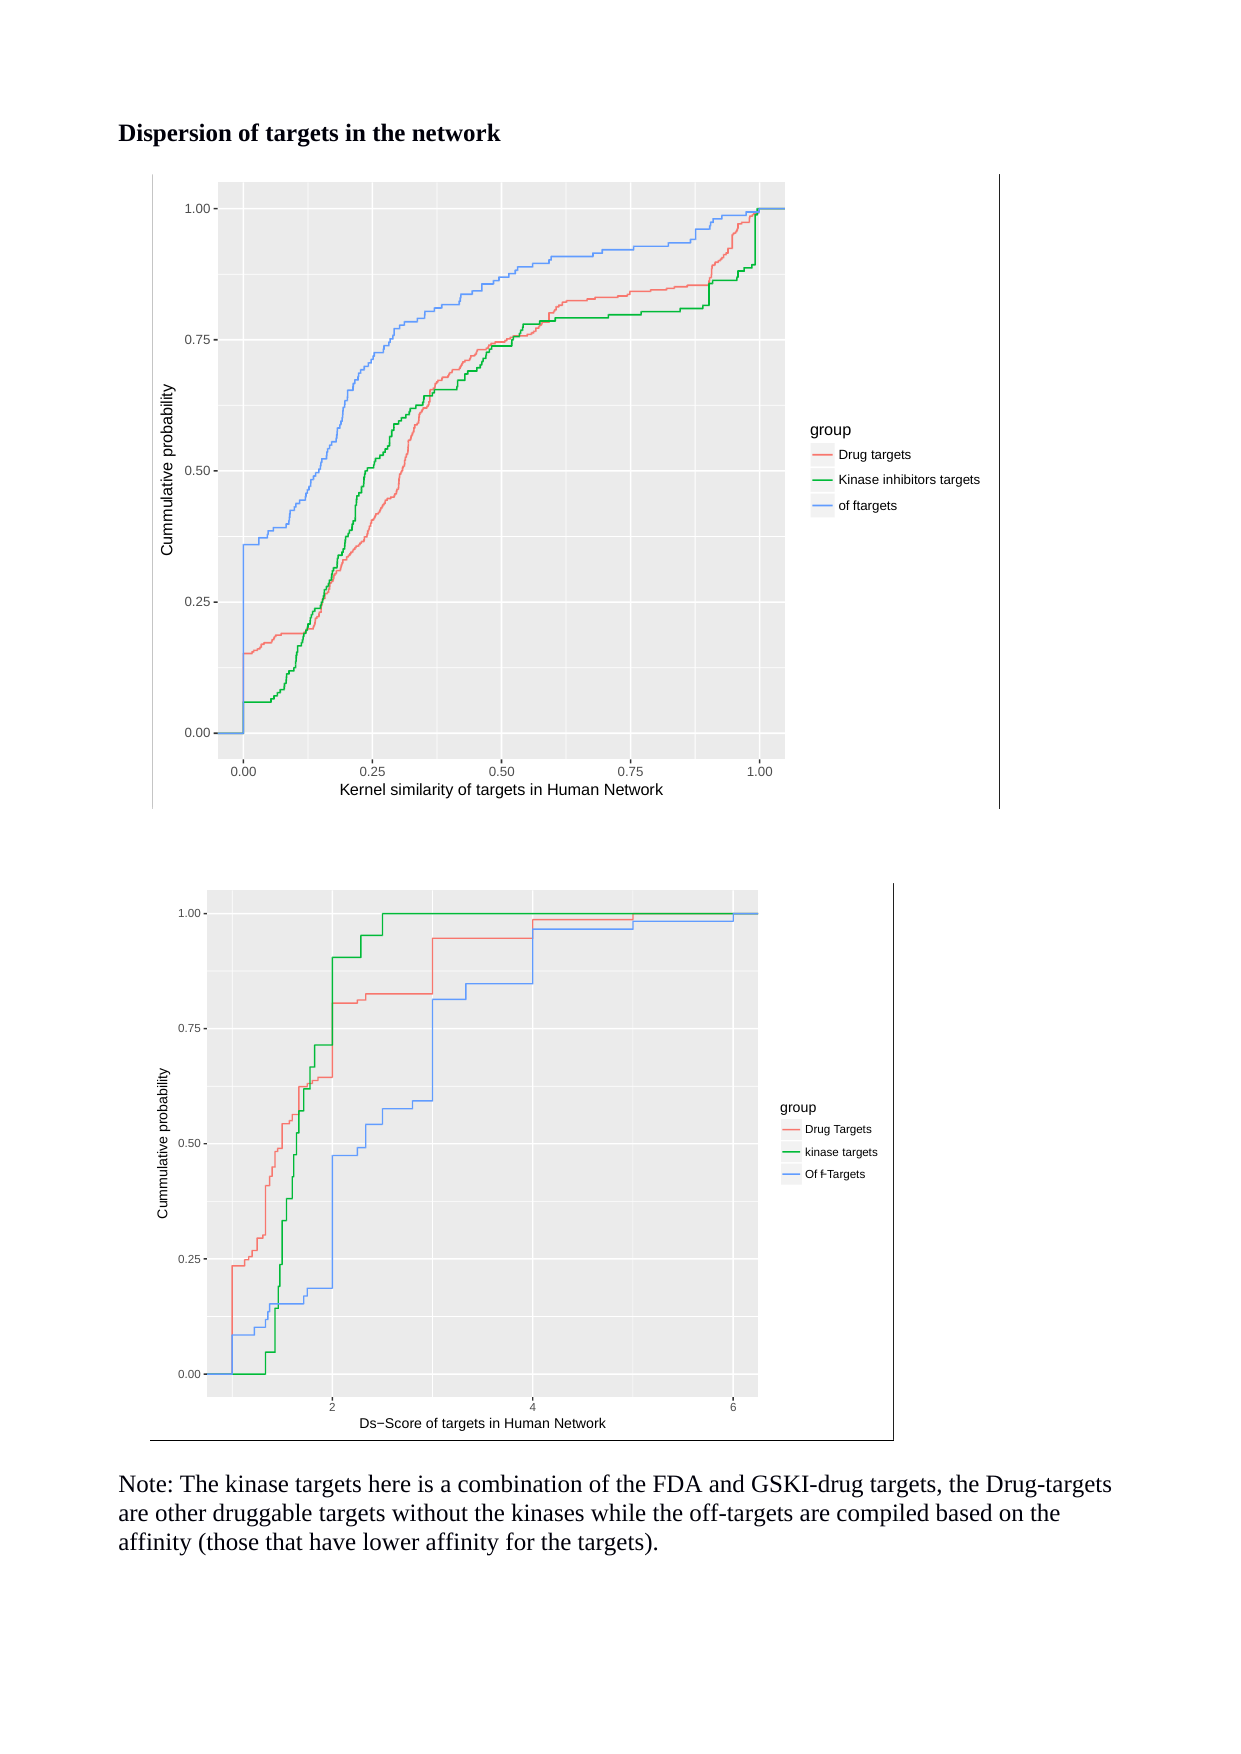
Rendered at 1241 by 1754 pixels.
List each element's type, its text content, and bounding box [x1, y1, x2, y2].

text Note: The kinase targets here is a combination of the FDA and GSKI-drug targets, the Drug-targets are other druggable targets without the kinases while the off-targets are compiled based on the affinity (those that have lower affinity for the targets). [118, 1469, 1122, 1556]
text Dispersion of targets in the network [118, 118, 1122, 147]
